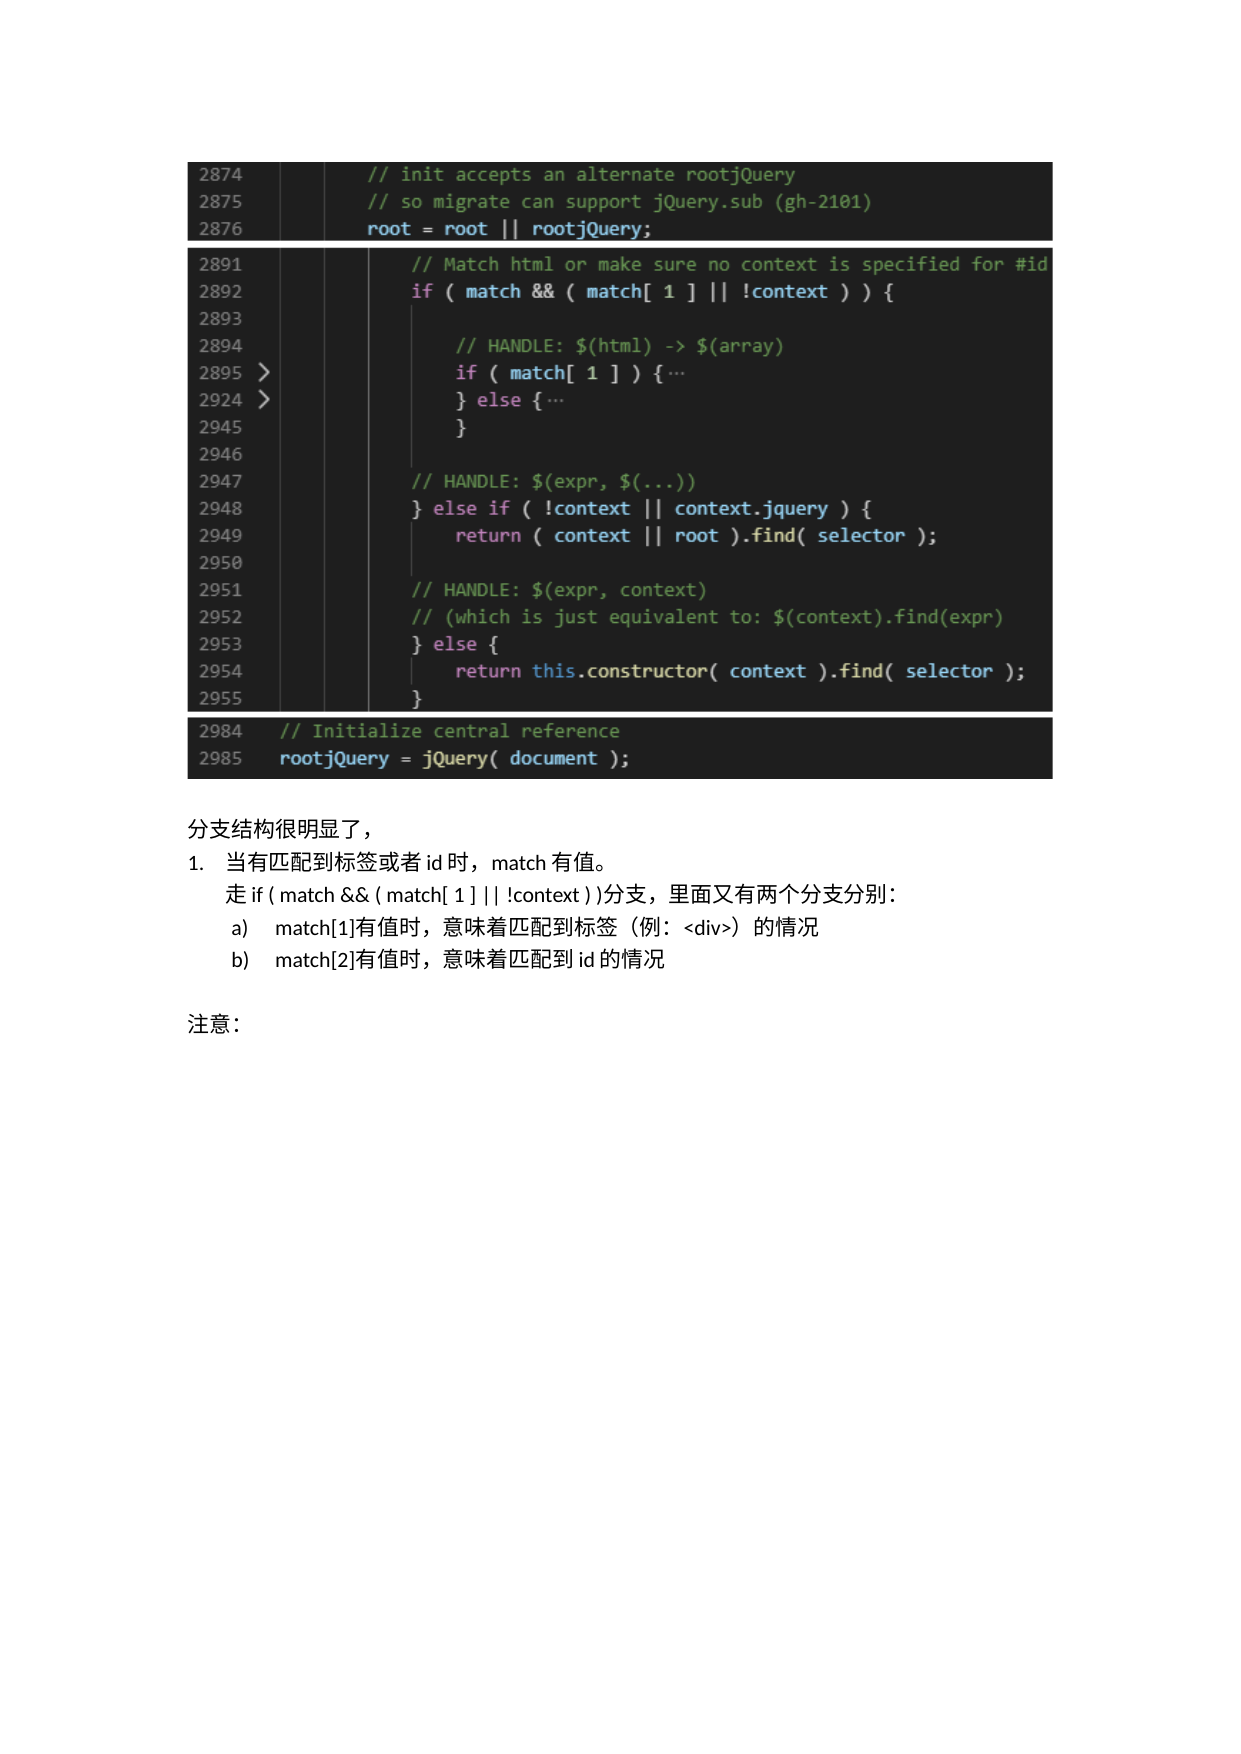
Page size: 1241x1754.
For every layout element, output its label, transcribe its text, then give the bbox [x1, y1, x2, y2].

list match[1]有值时，意味着匹配到标签（例：<div>）的情况 [231, 909, 1053, 942]
text 分支结构很明显了， [187, 812, 1053, 844]
picture [187, 162, 1053, 779]
list match[2]有值时，意味着匹配到id的情况 [231, 942, 1053, 974]
list 当有匹配到标签或者id时，match有值。 [187, 844, 1053, 877]
list 走if ( match && ( match[ 1 ] || !context ) )分支，里面又有两个分支分别： [225, 877, 1053, 909]
text 注意： [187, 1007, 1053, 1039]
